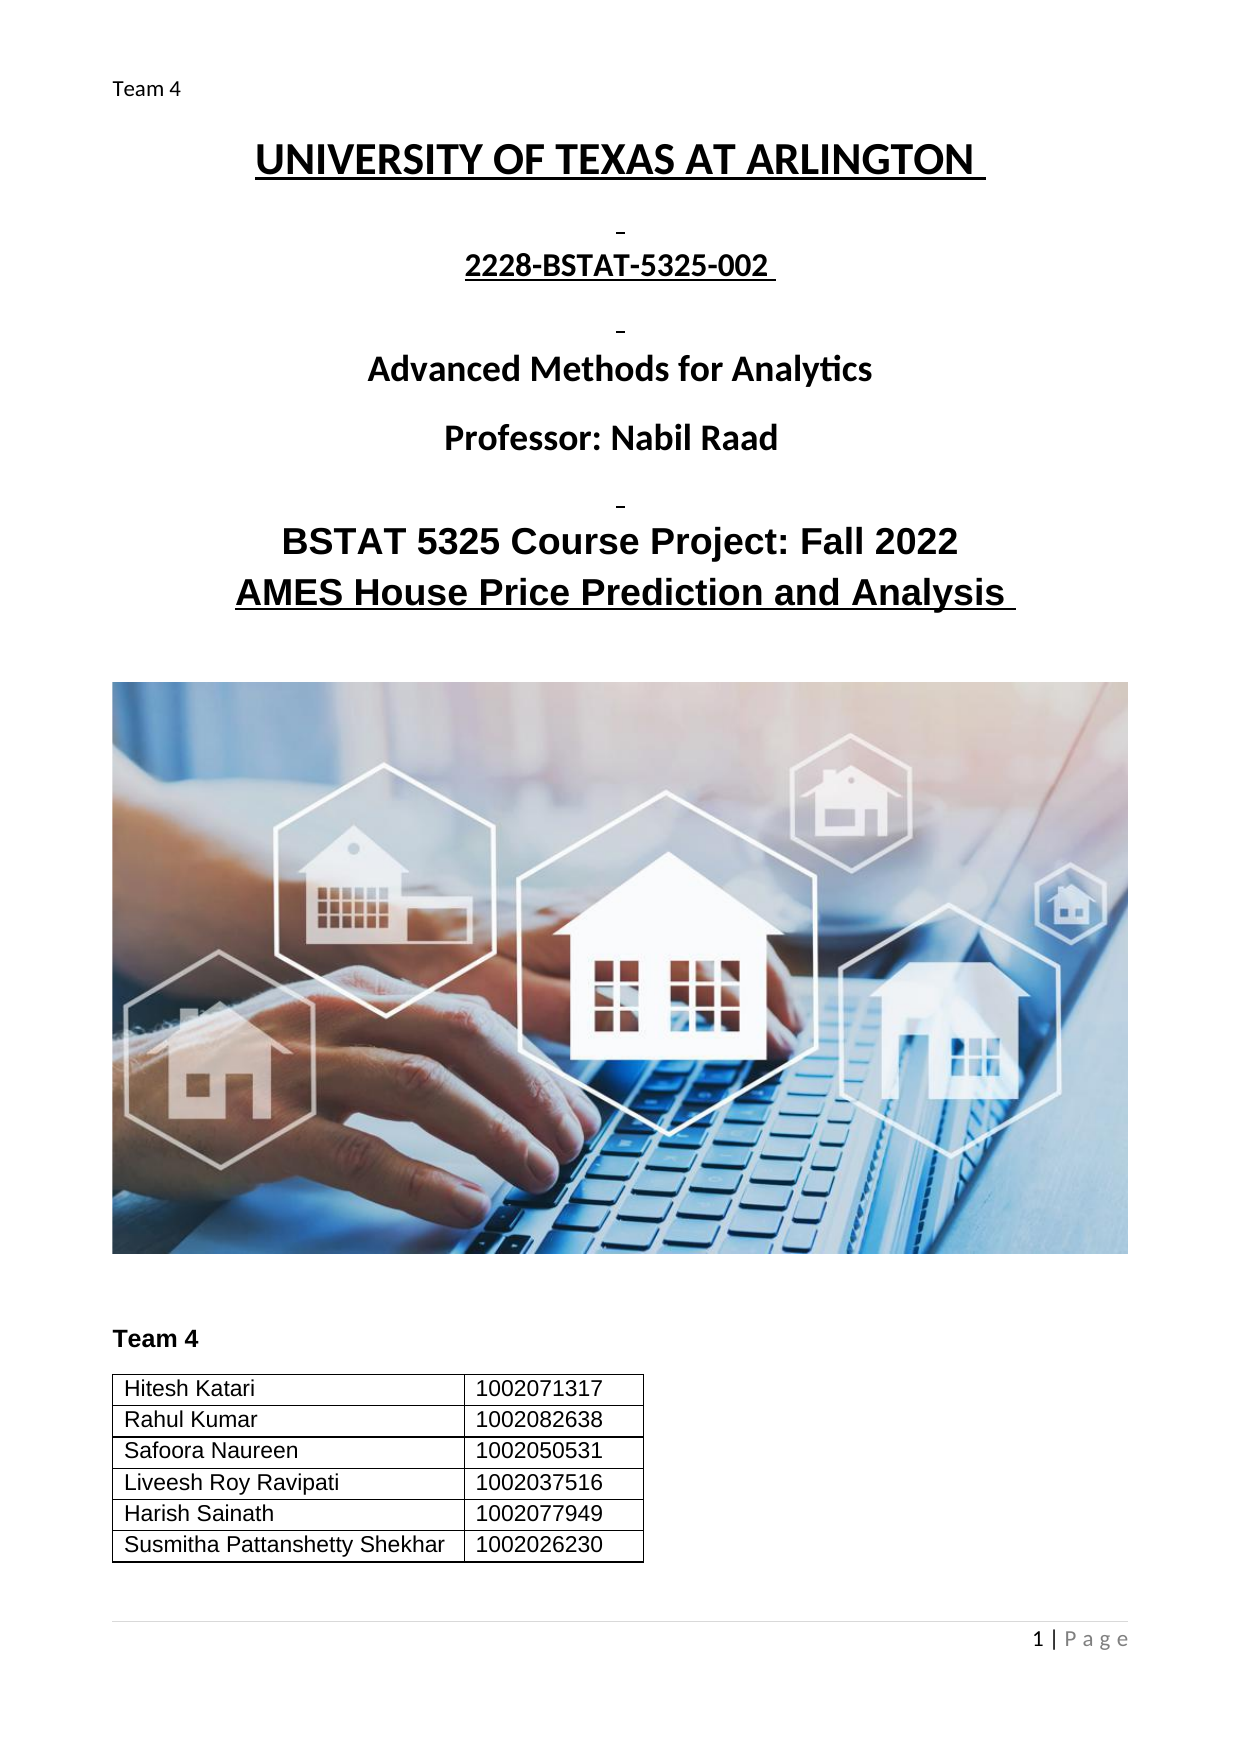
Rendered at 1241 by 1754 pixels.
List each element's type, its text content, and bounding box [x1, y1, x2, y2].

text UNIVERSITY OF TEXAS AT ARLINGTON 2228-BSTAT-5325-002 Advanced Methods for Analytics [112, 130, 1128, 391]
table_cell Liveesh Roy Ravipati [113, 1469, 464, 1499]
table_header Hitesh Katari [113, 1375, 464, 1405]
table_cell 1002082638 [465, 1406, 643, 1436]
table_cell Susmitha Pattanshetty Shekhar [113, 1531, 464, 1561]
table_header 1002071317 [465, 1375, 643, 1405]
table_cell 1002037516 [465, 1469, 643, 1499]
table_cell Safoora Naureen [113, 1438, 464, 1468]
table_cell Harish Sainath [113, 1500, 464, 1530]
text Professor: Nabil Raad BSTAT 5325 Course Project: Fall 2022 AMES House Price Prediction and Analysis [112, 414, 1128, 615]
table_cell 1002077949 [465, 1500, 643, 1530]
table_cell Rahul Kumar [113, 1406, 464, 1436]
table_cell 1002050531 [465, 1438, 643, 1468]
table_cell 1002026230 [465, 1531, 643, 1561]
picture [112, 682, 1128, 1254]
text Team 4 [112, 1324, 1128, 1353]
